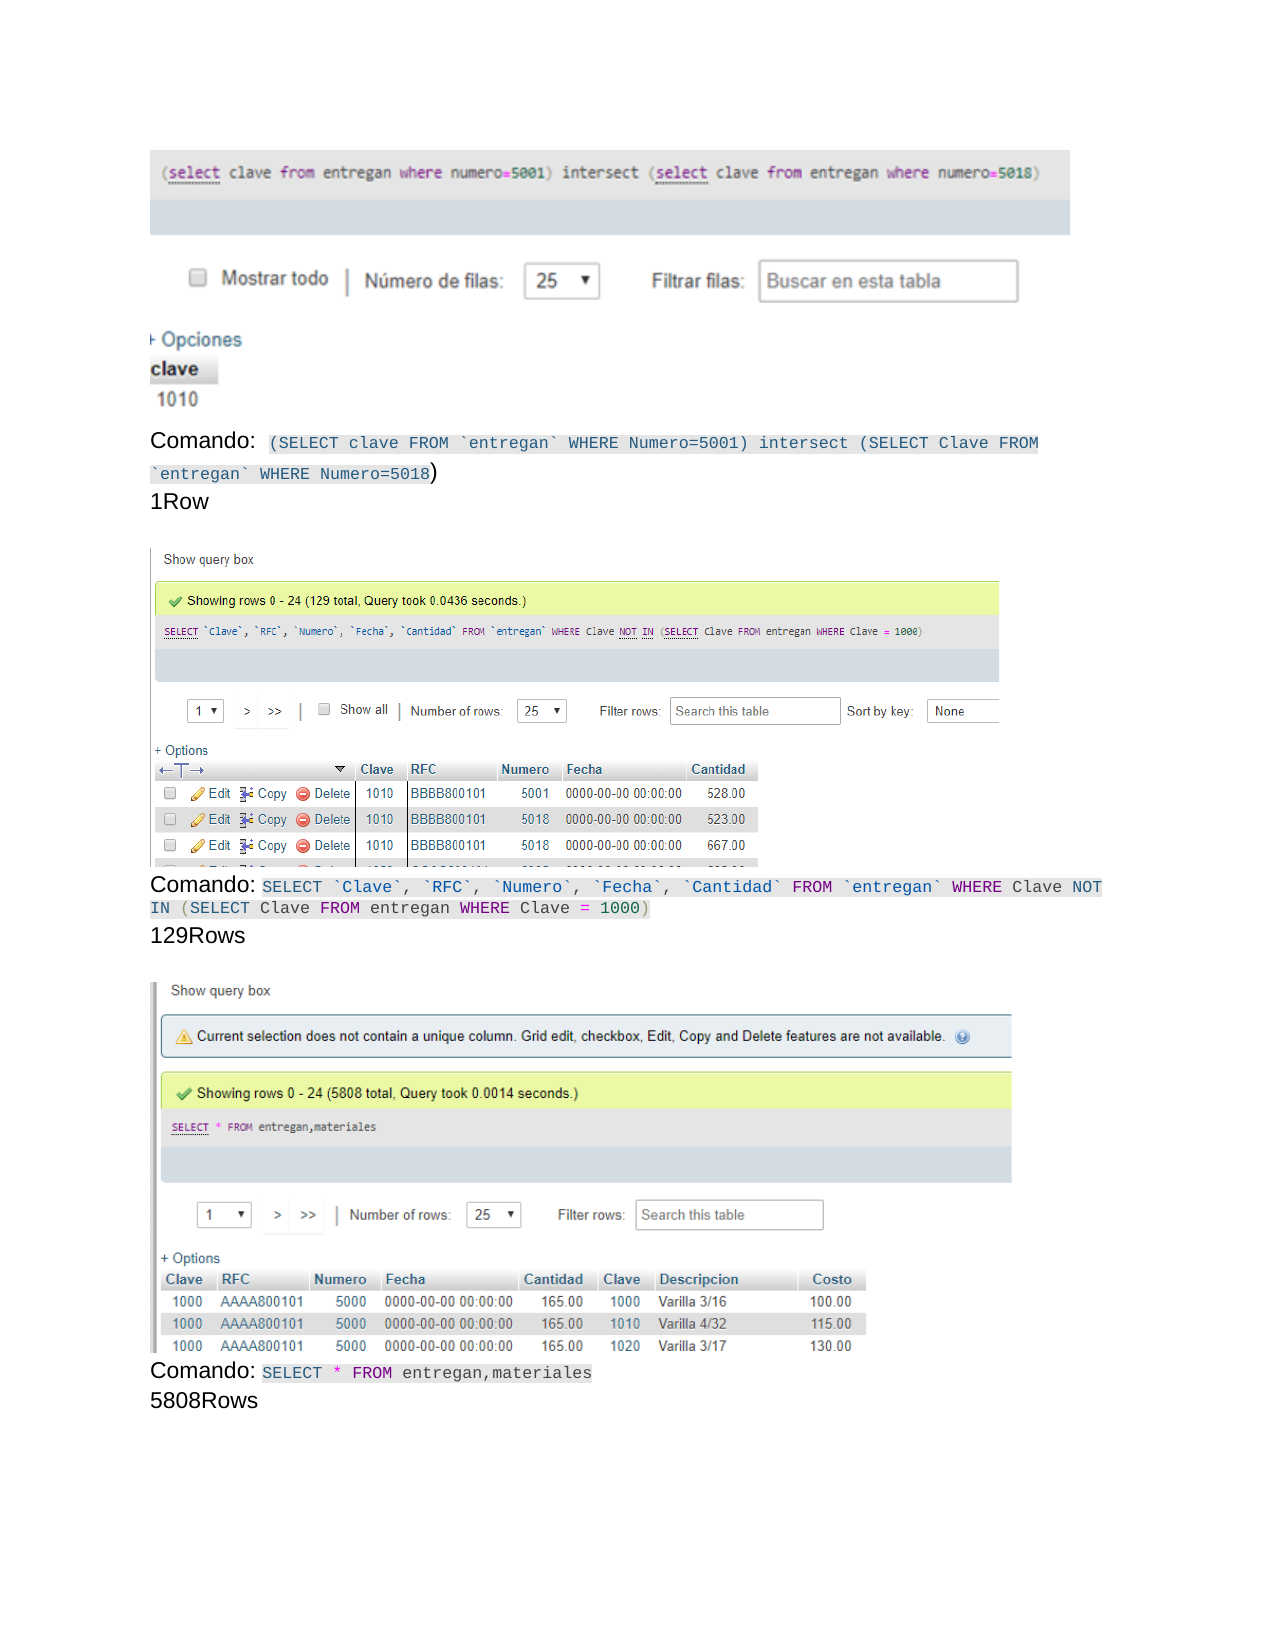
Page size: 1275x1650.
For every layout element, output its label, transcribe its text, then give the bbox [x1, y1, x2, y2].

text 5808Rows [150, 1387, 1125, 1413]
picture [150, 150, 1071, 424]
text 1Row [150, 488, 1125, 514]
picture [150, 548, 1000, 867]
text 129Rows [150, 922, 1125, 948]
picture [150, 982, 1012, 1353]
text Comando: (SELECT clave FROM `entregan` WHERE Numero=5001) intersect (SELECT Clave FROM `entregan` WHERE Numero=5018) [150, 427, 1125, 484]
text Comando: SELECT `Clave`, `RFC`, `Numero`, `Fecha`, `Cantidad` FROM `entregan` WHERE Clave NOT IN (SELECT Clave FROM entregan WHERE Clave = 1000) [150, 871, 1125, 919]
text Comando: SELECT * FROM entregan,materiales [150, 1357, 1125, 1383]
